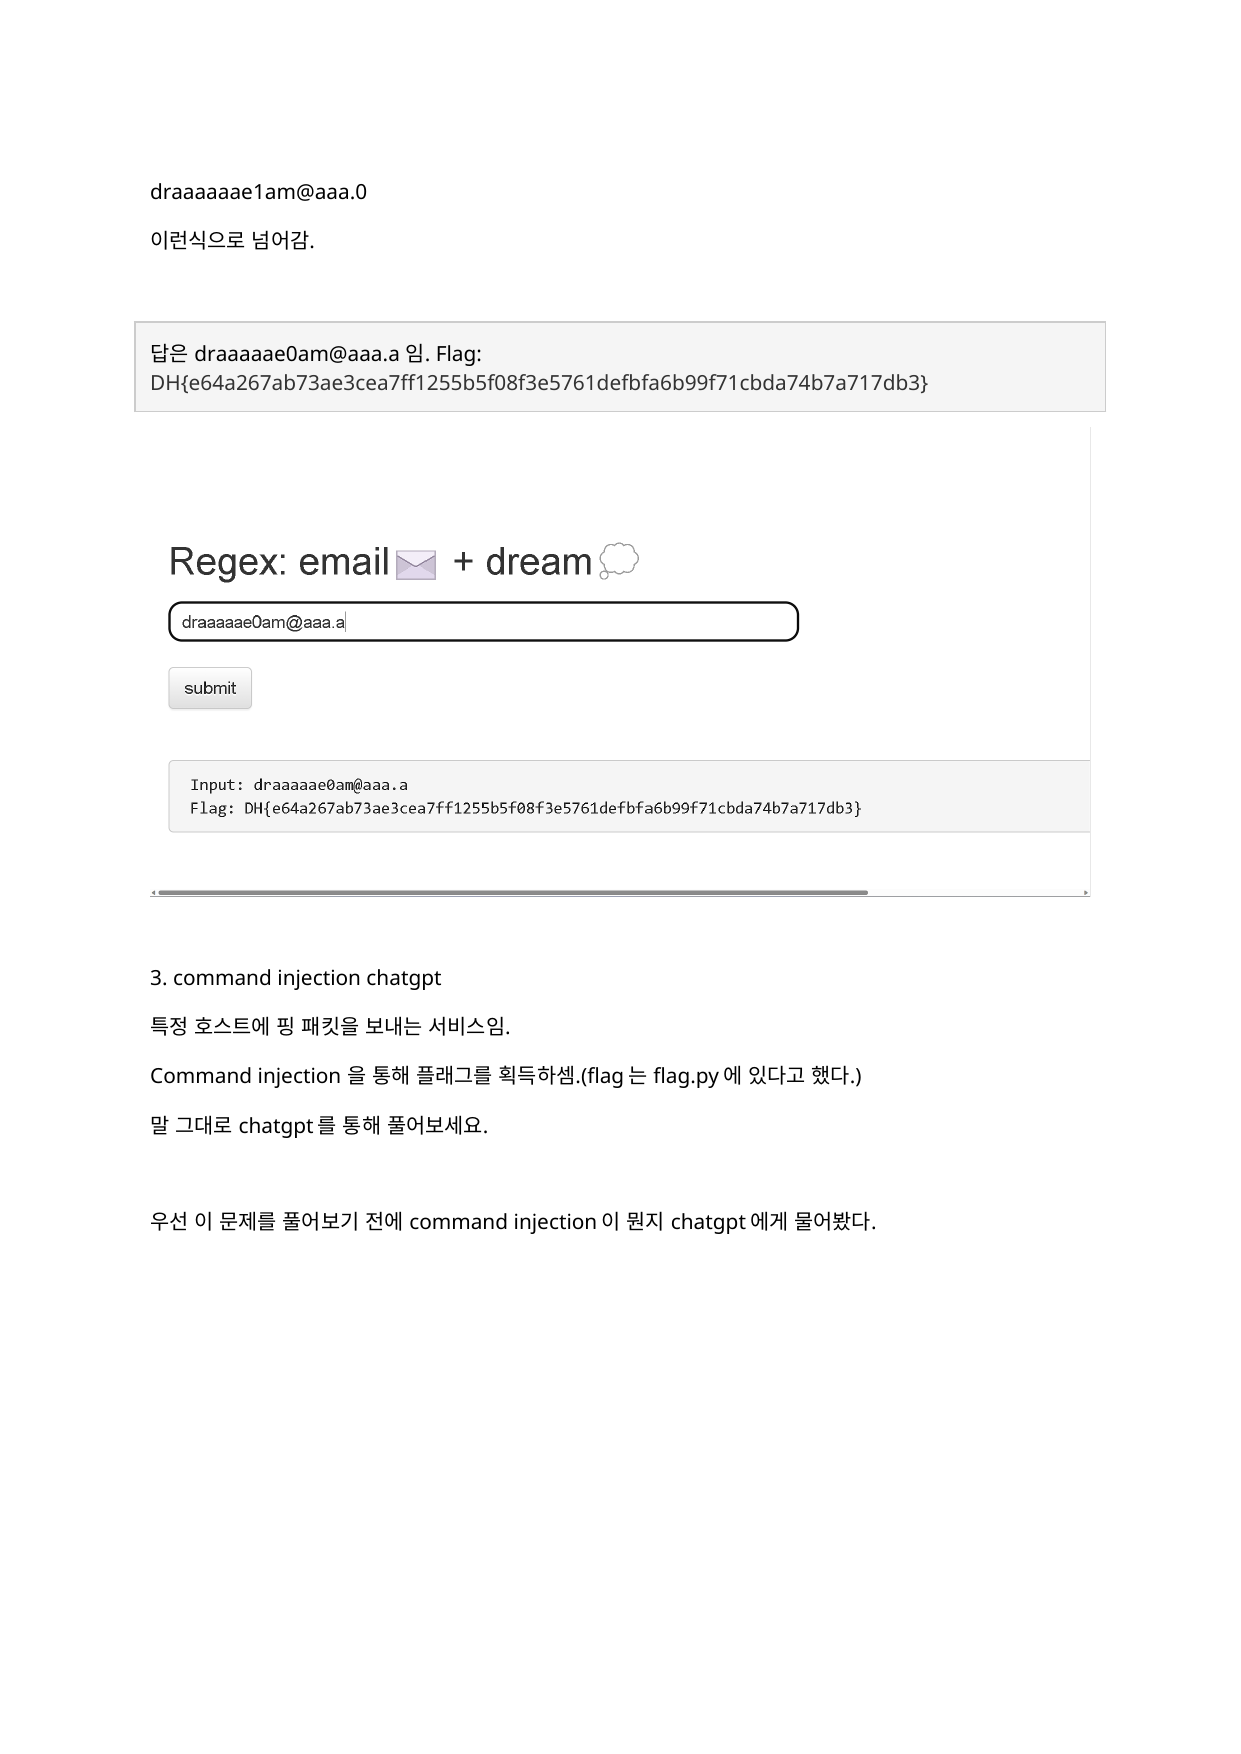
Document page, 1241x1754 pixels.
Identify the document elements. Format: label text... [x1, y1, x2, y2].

text draaaaaae1am@aaa.0 [150, 177, 1048, 206]
text 특정 호스트에 핑 패킷을 보내는 서비스임. [150, 1010, 1048, 1040]
text 이런식으로 넘어감. [150, 224, 1048, 255]
text Command injection 을 통해 플래그를 획득하셈.(flag는 flag.py에 있다고 했다.) [150, 1059, 1048, 1090]
text 3. command injection chatgpt [150, 963, 1048, 991]
text 우선 이 문제를 풀어보기 전에 command injection이 뭔지 chatgpt에게 물어봤다. [150, 1206, 1048, 1236]
text 답은 draaaaae0am@aaa.a 임. Flag: DH{e64a267ab73ae3cea7ff1255b5f08f3e5761defbfa6b99f71cbda74b7a717db3} [136, 323, 1105, 411]
picture [150, 427, 1091, 897]
text 말 그대로 chatgpt를 통해 풀어보세요. [150, 1109, 1048, 1139]
